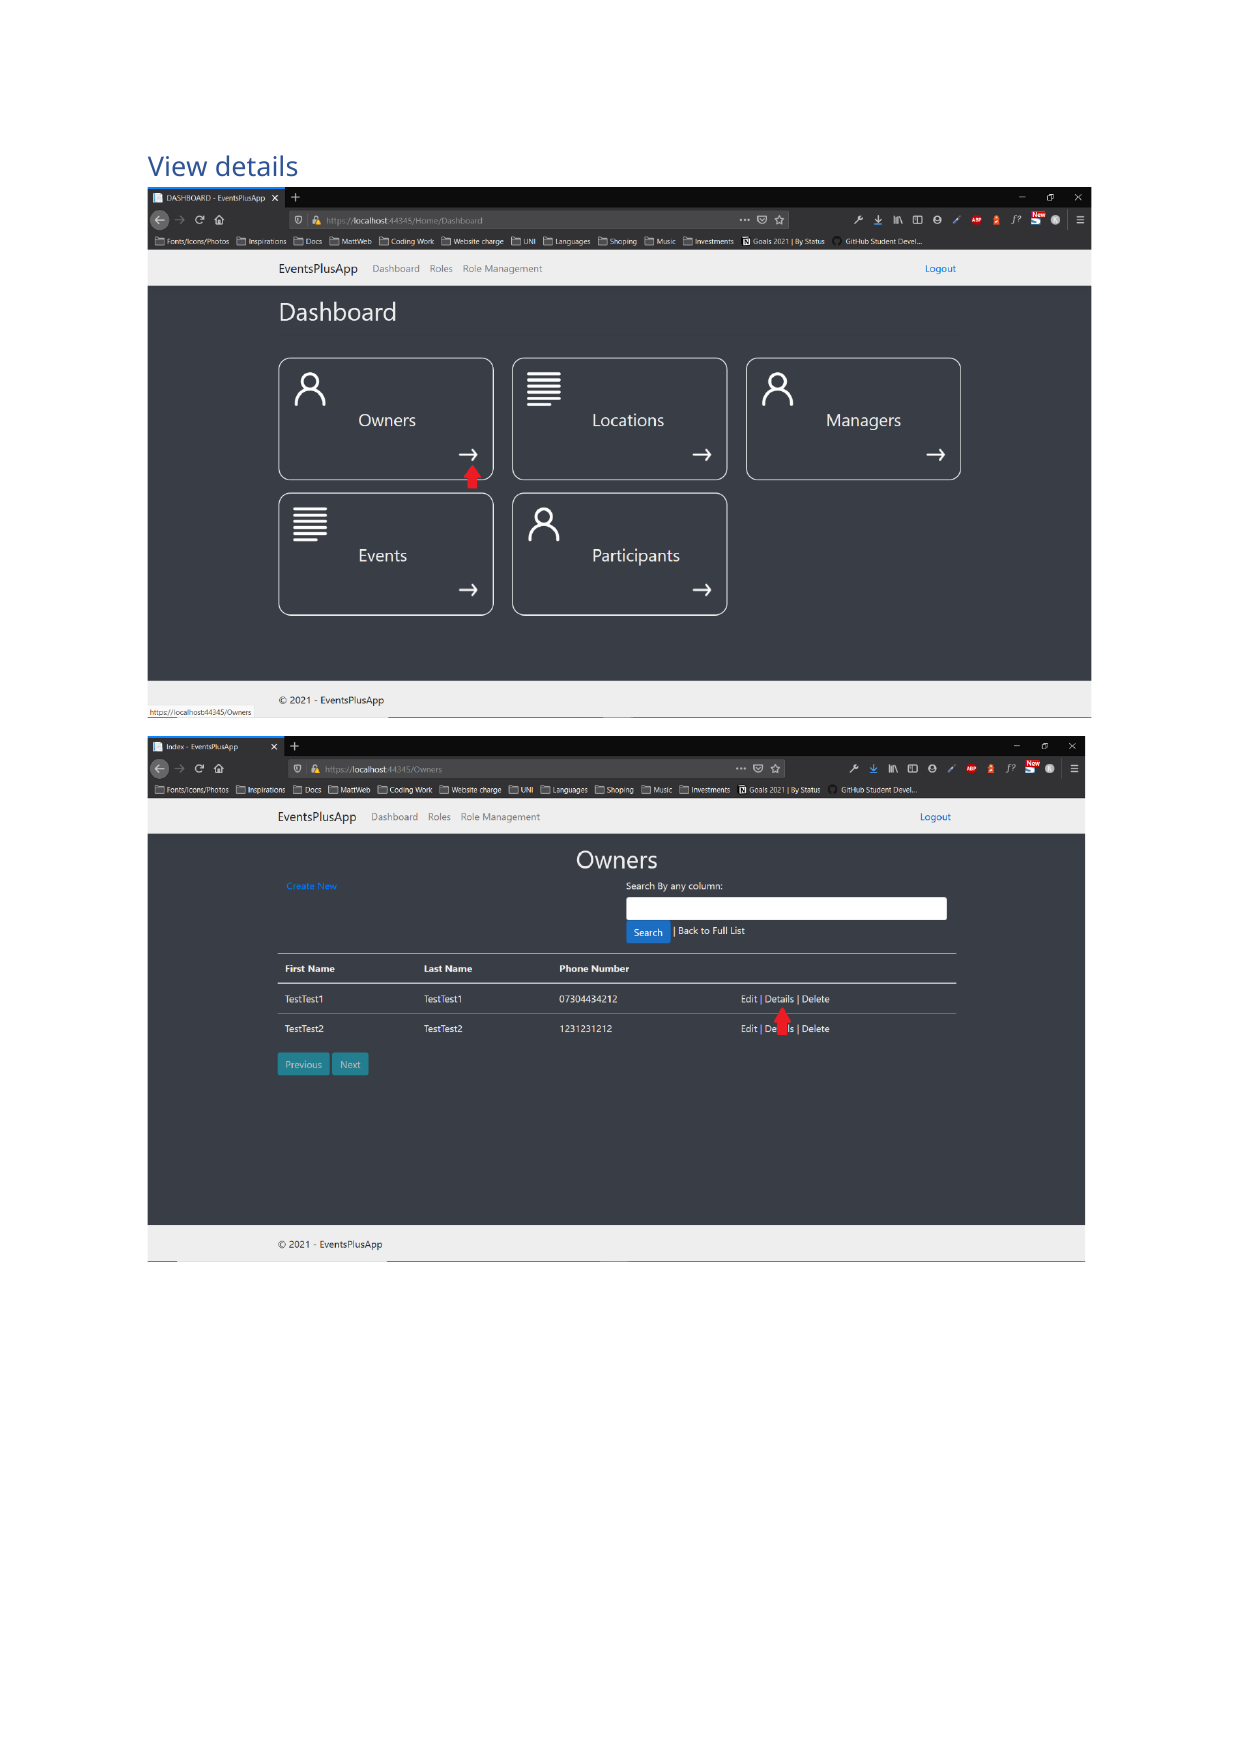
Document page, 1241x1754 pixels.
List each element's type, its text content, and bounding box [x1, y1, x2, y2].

picture [147, 736, 1085, 1262]
picture [147, 187, 1092, 718]
subtitle View details [148, 148, 1093, 184]
